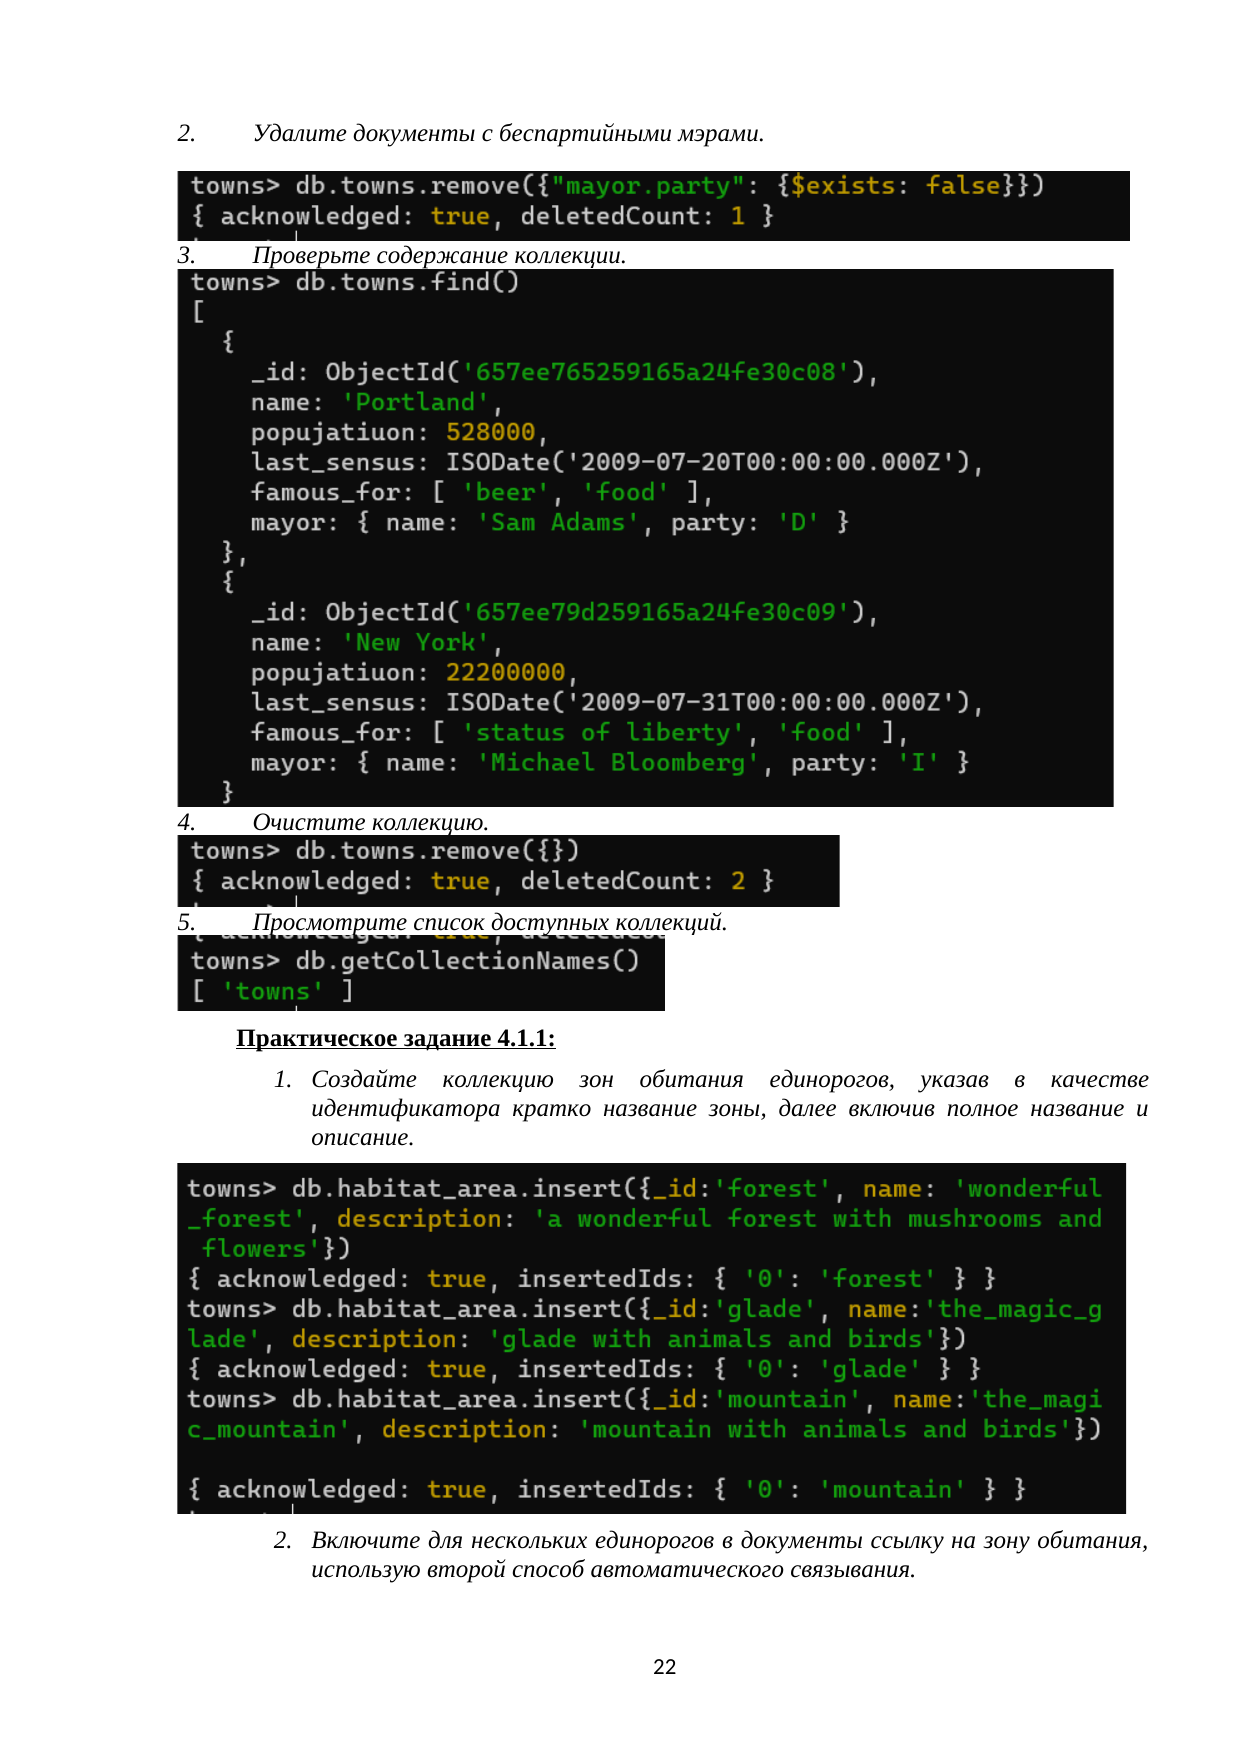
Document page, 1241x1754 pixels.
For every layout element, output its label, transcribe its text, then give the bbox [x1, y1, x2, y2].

list Включите для нескольких единорогов в документы ссылку на зону обитания, использую второй способ автоматического связывания. [274, 1526, 1152, 1583]
text Практическое задание 4.1.1: [177, 1023, 1152, 1052]
picture [177, 835, 840, 907]
picture [177, 1163, 1127, 1514]
list Проверьте содержание коллекции. [177, 241, 1152, 269]
picture [177, 269, 1114, 807]
list Просмотрите список доступных коллекций. [177, 907, 1152, 936]
picture [177, 171, 1130, 241]
list Удалите документы с беспартийными мэрами. [177, 118, 1152, 147]
list Создайте коллекцию зон обитания единорогов, указав в качестве идентификатора кратко название зоны, далее включив полное название и описание. [274, 1064, 1152, 1151]
list Очистите коллекцию. [177, 807, 1152, 836]
picture [177, 935, 665, 1011]
